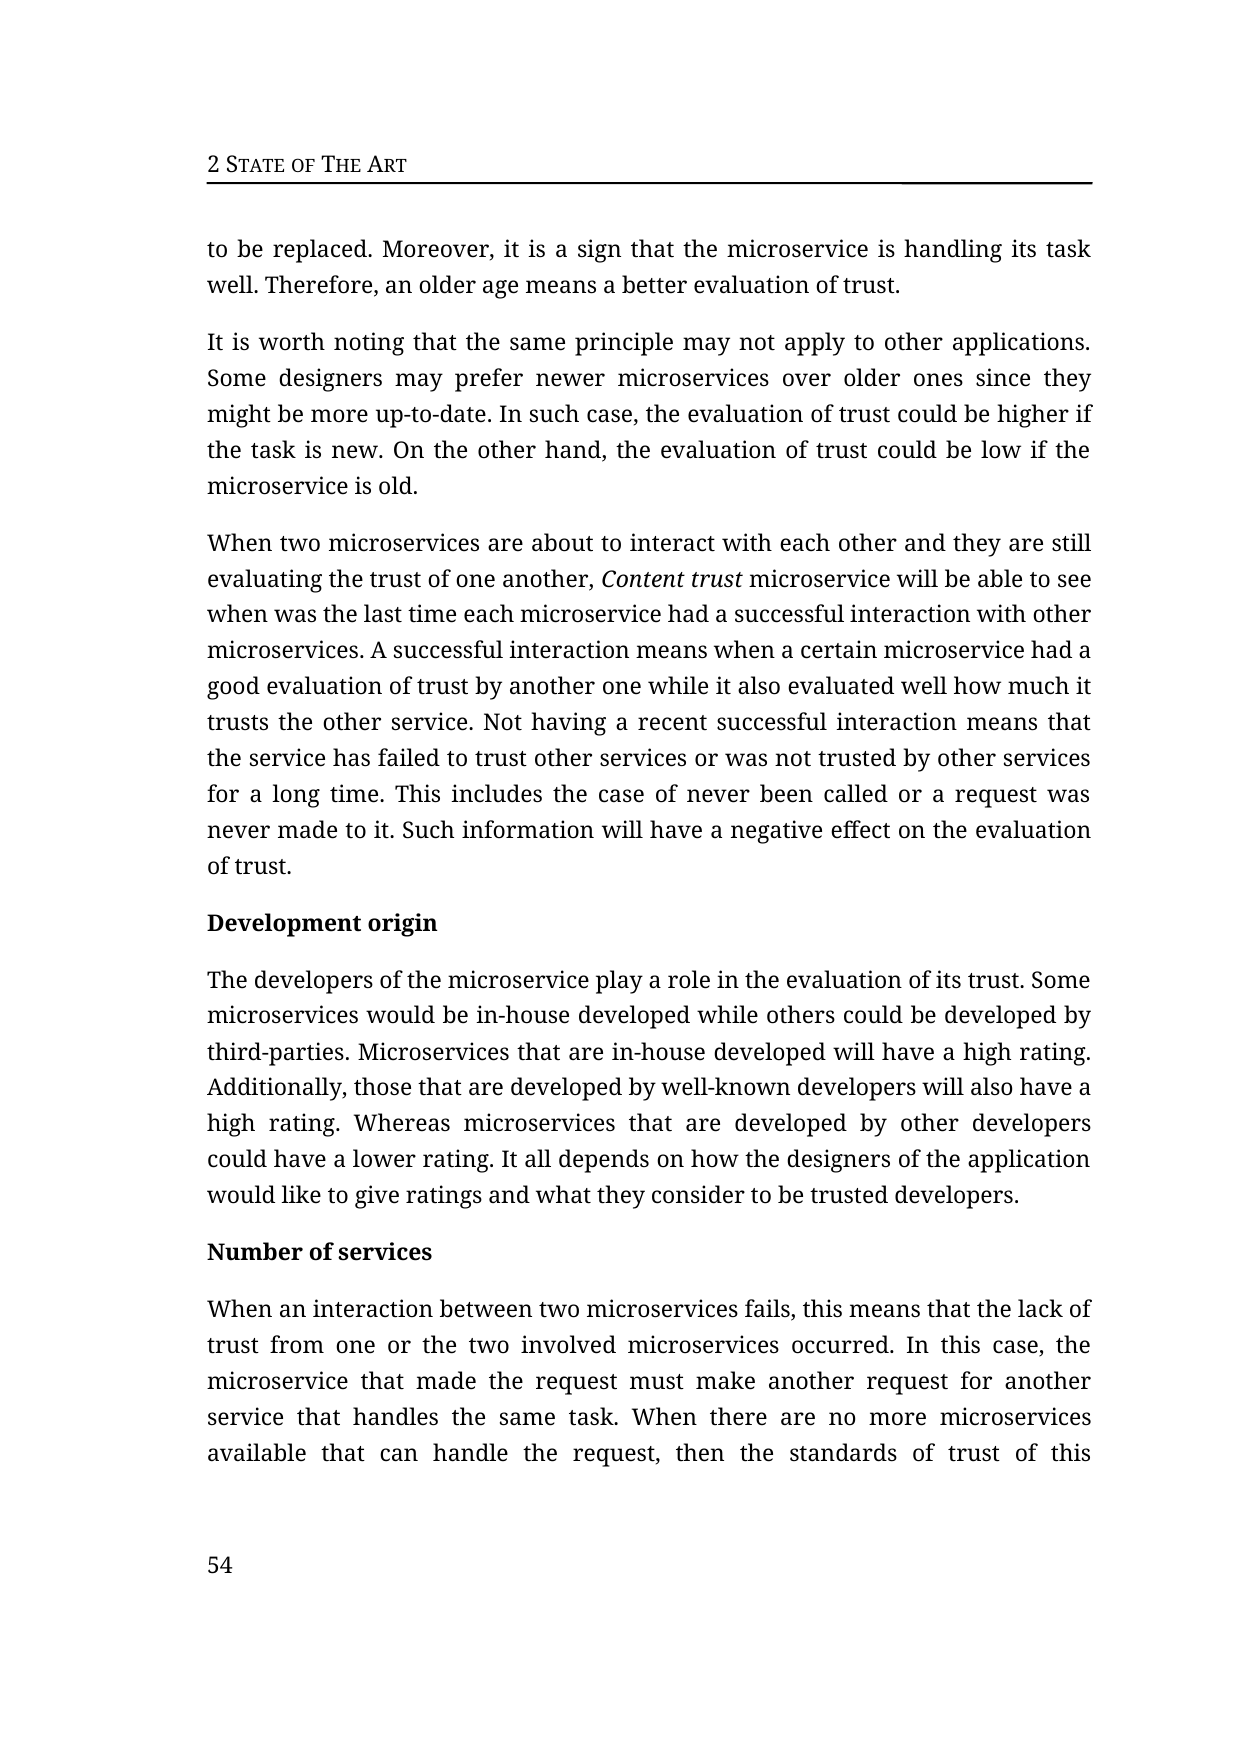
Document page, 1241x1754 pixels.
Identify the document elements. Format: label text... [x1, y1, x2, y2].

text Development origin [207, 907, 1092, 938]
text The developers of the microservice play a role in the evaluation of its trust. Some microservices would be in-house developed while others could be developed by third-parties. Microservices that are in-house developed will have a high rating. Additionally, those that are developed by well-known developers will also have a high rating. Whereas microservices that are developed by other developers could have a lower rating. It all depends on how the designers of the application would like to give ratings and what they consider to be trusted developers. [207, 963, 1092, 1210]
text Number of services [207, 1236, 1092, 1267]
text It is worth noting that the same principle may not apply to other applications. Some designers may prefer newer microservices over older ones since they might be more up-to-date. In such case, the evaluation of trust could be higher if the task is new. On the other hand, the evaluation of trust could be low if the microservice is old. [207, 326, 1092, 501]
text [207, 1293, 1092, 1468]
text When two microservices are about to interact with each other and they are still evaluating the trust of one another, Content trust microservice will be able to see when was the last time each microservice had a successful interaction with other microservices. A successful interaction means when a certain microservice had a good evaluation of trust by another one while it also evaluated well how much it trusts the other service. Not having a recent successful interaction means that the service has failed to trust other services or was not trusted by other services for a long time. This includes the case of never been called or a request was never made to it. Such information will have a negative effect on the evaluation of trust. [207, 527, 1092, 881]
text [207, 233, 1092, 301]
